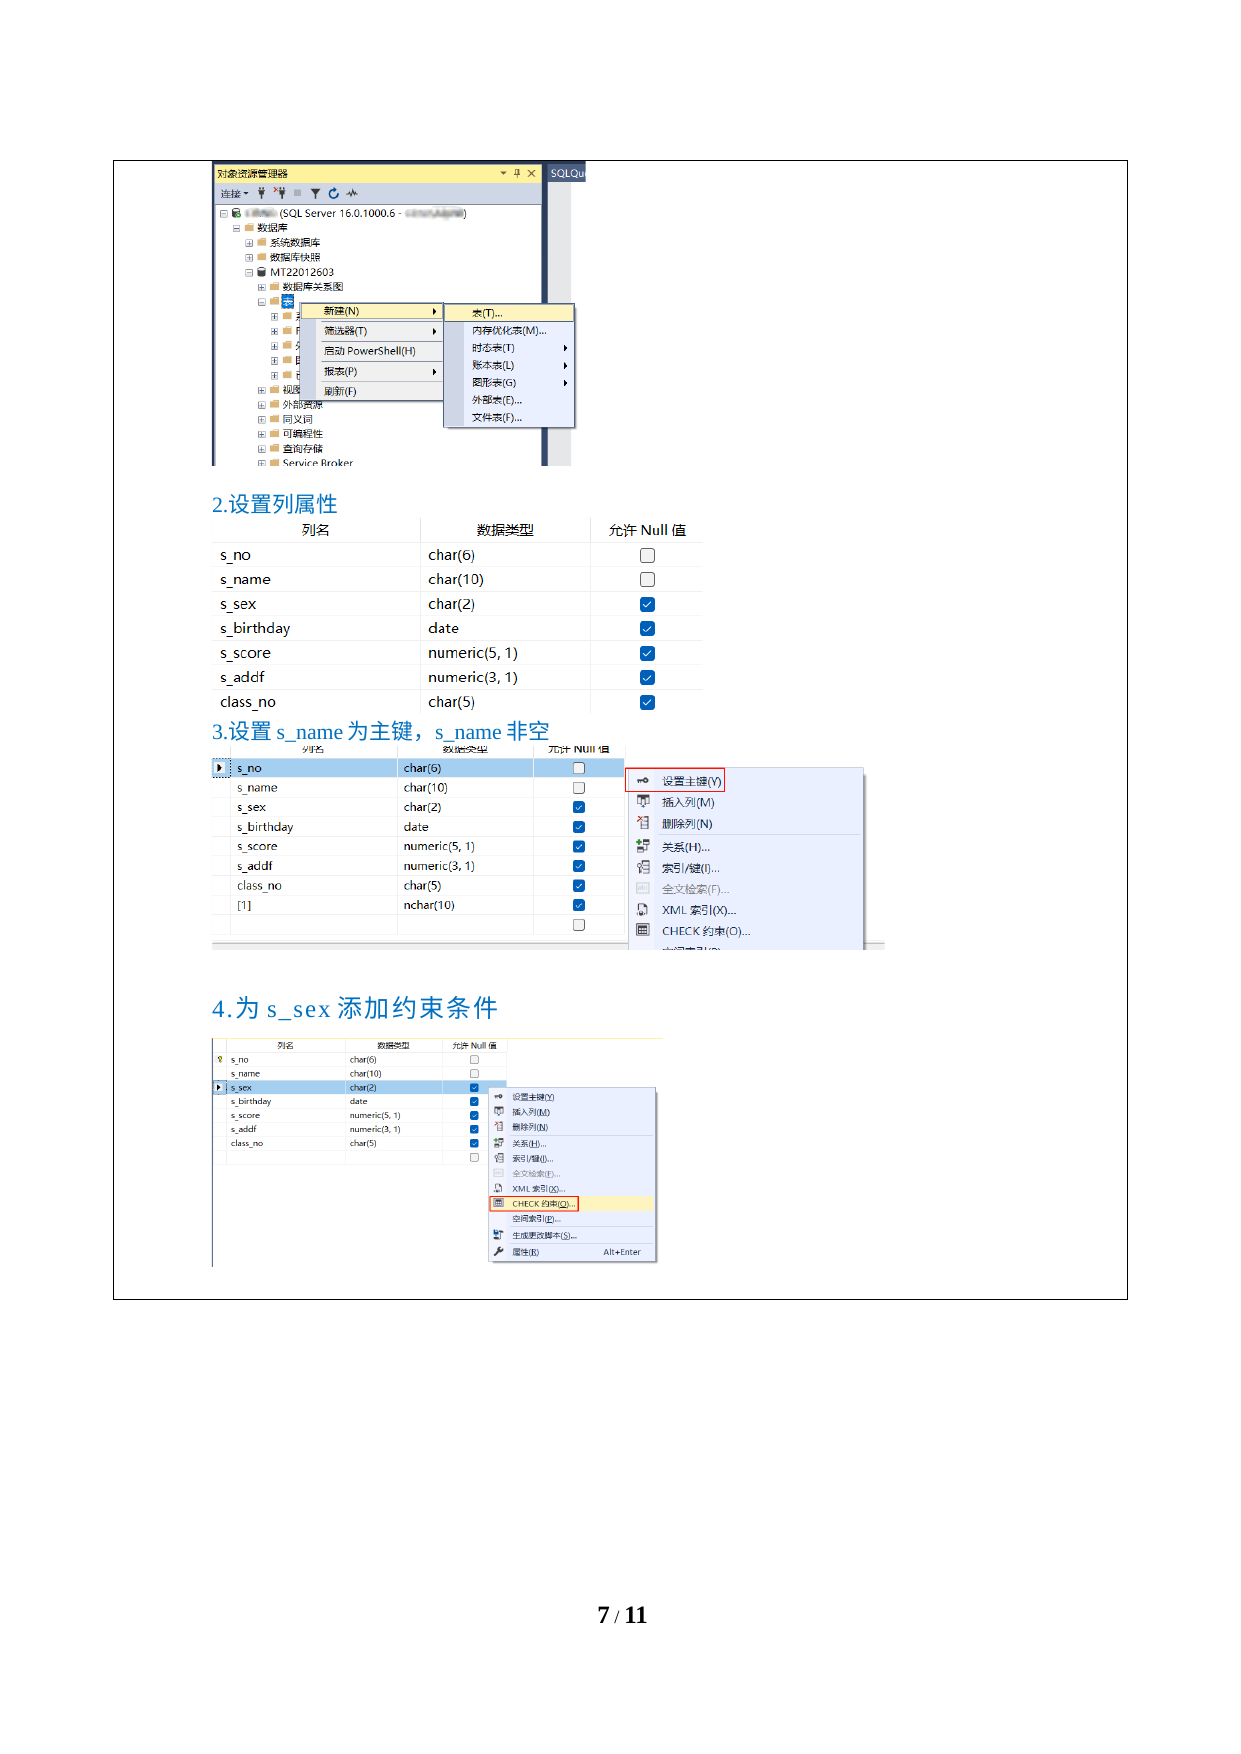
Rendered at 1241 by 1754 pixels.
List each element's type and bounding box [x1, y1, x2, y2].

picture [211, 1038, 663, 1267]
picture [211, 746, 885, 950]
picture [211, 518, 703, 713]
picture [211, 161, 586, 466]
table_header [114, 161, 1127, 1299]
